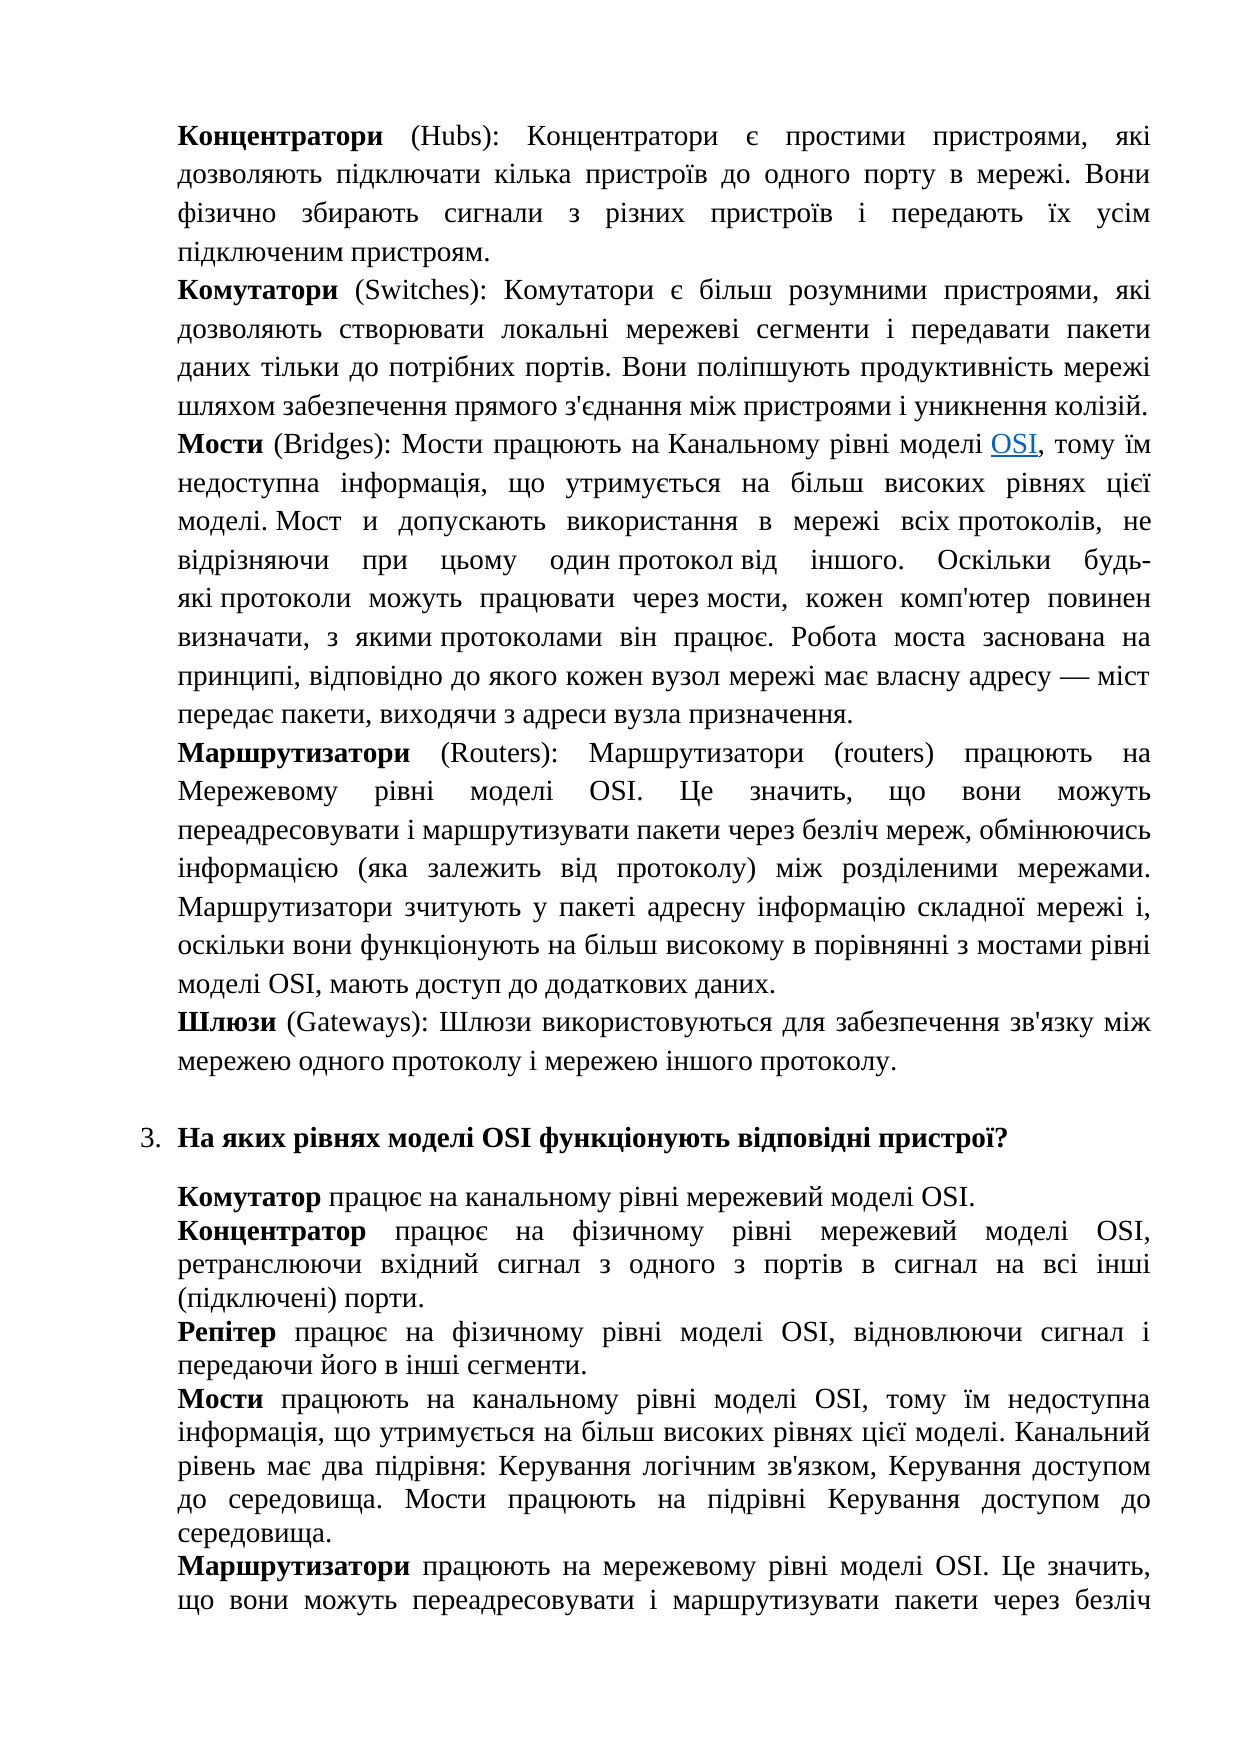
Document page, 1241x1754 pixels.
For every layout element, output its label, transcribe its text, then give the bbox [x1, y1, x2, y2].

text Концентратор працює на фізичному рівні мережевий моделі OSI, ретранслюючи вхідний сигнал з одного з портів в сигнал на всі інші (підключені) порти. [177, 1213, 1152, 1314]
list Мости (Bridges): Мости працюють на Канальному рівні моделі OSI, тому їм недоступна інформація, що утримується на більш високих рівнях цієї моделі. Мост и допускають використання в мережі всіх протоколів, не відрізняючи при цьому один протокол від іншого. Оскільки будь-які протоколи можуть працювати через мости, кожен комп'ютер повинен визначати, з якими протоколами він працює. Робота моста заснована на принципі, відповідно до якого кожен вузол мережі має власну адресу — міст передає пакети, виходячи з адреси вузла призначення. [177, 426, 1152, 730]
list Шлюзи (Gateways): Шлюзи використовуються для забезпечення зв'язку між мережею одного протоколу і мережею іншого протоколу. [177, 1004, 1152, 1077]
list Маршрутизатори (Routers): Маршрутизатори (routers) працюють на Мережевому рівні моделі OSI. Це значить, що вони можуть переадресовувати і маршрутизувати пакети через безліч мереж, обмінюючись інформацією (яка залежить від протоколу) між розділеними мережами. Маршрутизатори зчитують у пакеті адресну інформацію складної мережі і, оскільки вони функціонують на більш високому в порівнянні з мостами рівні моделі OSI, мають доступ до додаткових даних. [177, 735, 1152, 999]
list Концентратори (Hubs): Концентратори є простими пристроями, які дозволяють підключати кілька пристроїв до одного порту в мережі. Вони фізично збирають сигнали з різних пристроїв і передають їх усім підключеним пристроям. [177, 118, 1152, 267]
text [177, 1548, 1152, 1616]
list Комутатори (Switches): Комутатори є більш розумними пристроями, які дозволяють створювати локальні мережеві сегменти і передавати пакети даних тільки до потрібних портів. Вони поліпшують продуктивність мережі шляхом забезпечення прямого з'єднання між пристроями і уникнення колізій. [177, 272, 1152, 421]
text Комутатор працює на канальному рівні мережевий моделі OSI. [177, 1179, 1152, 1213]
text Репітер працює на фізичному рівні моделі OSI, відновлюючи сигнал і передаючи його в інші сегменти. [177, 1314, 1152, 1381]
text Мости працюють на канальному рівні моделі OSI, тому їм недоступна інформація, що утримується на більш високих рівнях цієї моделі. Канальний рівень має два підрівня: Керування логічним зв'язком, Керування доступом до середовища. Мости працюють на підрівні Керування доступом до середовища. [177, 1381, 1152, 1548]
list На яких рівнях моделі OSI функціонують відповідні пристрої? [140, 1120, 1152, 1154]
